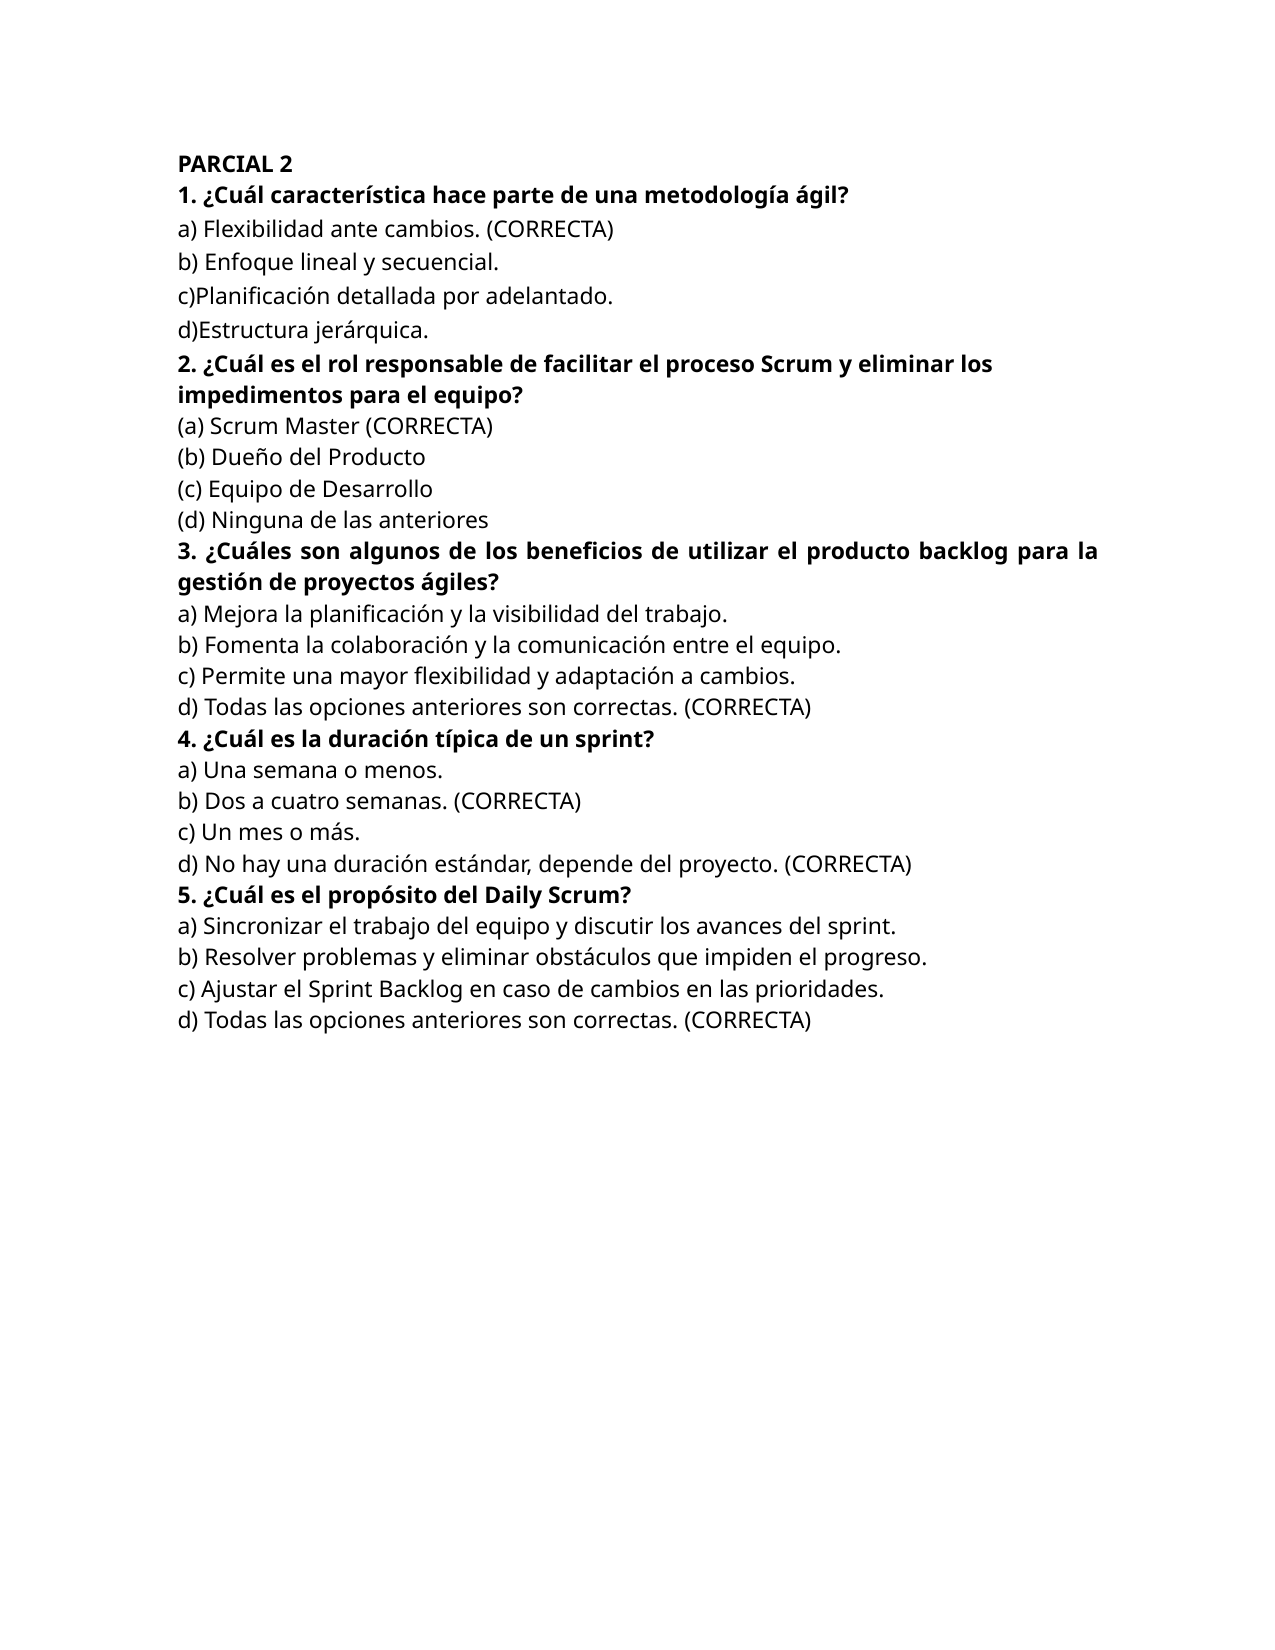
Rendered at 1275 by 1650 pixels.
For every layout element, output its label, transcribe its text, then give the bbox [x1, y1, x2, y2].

text 4. ¿Cuál es la duración típica de un sprint? [177, 723, 1100, 754]
text b) Enfoque lineal y secuencial. [177, 246, 1100, 278]
text 1. ¿Cuál característica hace parte de una metodología ágil? [177, 179, 1100, 210]
text 3. ¿Cuáles son algunos de los beneficios de utilizar el producto backlog para la gestión de proyectos ágiles? [177, 535, 1100, 598]
text c) Ajustar el Sprint Backlog en caso de cambios en las prioridades. [177, 973, 1100, 1004]
text b) Resolver problemas y eliminar obstáculos que impiden el progreso. [177, 941, 1100, 973]
text b) Dos a cuatro semanas. (CORRECTA) [177, 785, 1100, 816]
text d) No hay una duración estándar, depende del proyecto. (CORRECTA) [177, 848, 1100, 879]
text a) Mejora la planificación y la visibilidad del trabajo. [177, 598, 1100, 629]
text 5. ¿Cuál es el propósito del Daily Scrum? [177, 879, 1100, 910]
text (d) Ninguna de las anteriores [177, 504, 1100, 535]
text d) Todas las opciones anteriores son correctas. (CORRECTA) [177, 1004, 1100, 1035]
text b) Fomenta la colaboración y la comunicación entre el equipo. [177, 629, 1100, 660]
text c) Permite una mayor flexibilidad y adaptación a cambios. [177, 660, 1100, 691]
text c)Planificación detallada por adelantado. [177, 280, 1100, 311]
text (b) Dueño del Producto [177, 441, 1100, 473]
text 2. ¿Cuál es el rol responsable de facilitar el proceso Scrum y eliminar los impedimentos para el equipo? [177, 348, 1100, 410]
text c) Un mes o más. [177, 816, 1100, 848]
text d)Estructura jerárquica. [177, 314, 1100, 345]
text a) Flexibilidad ante cambios. (CORRECTA) [177, 213, 1100, 244]
text a) Sincronizar el trabajo del equipo y discutir los avances del sprint. [177, 910, 1100, 941]
text PARCIAL 2 [177, 148, 1100, 179]
text d) Todas las opciones anteriores son correctas. (CORRECTA) [177, 691, 1100, 723]
text a) Una semana o menos. [177, 754, 1100, 785]
text (c) Equipo de Desarrollo [177, 473, 1100, 504]
text (a) Scrum Master (CORRECTA) [177, 410, 1100, 441]
